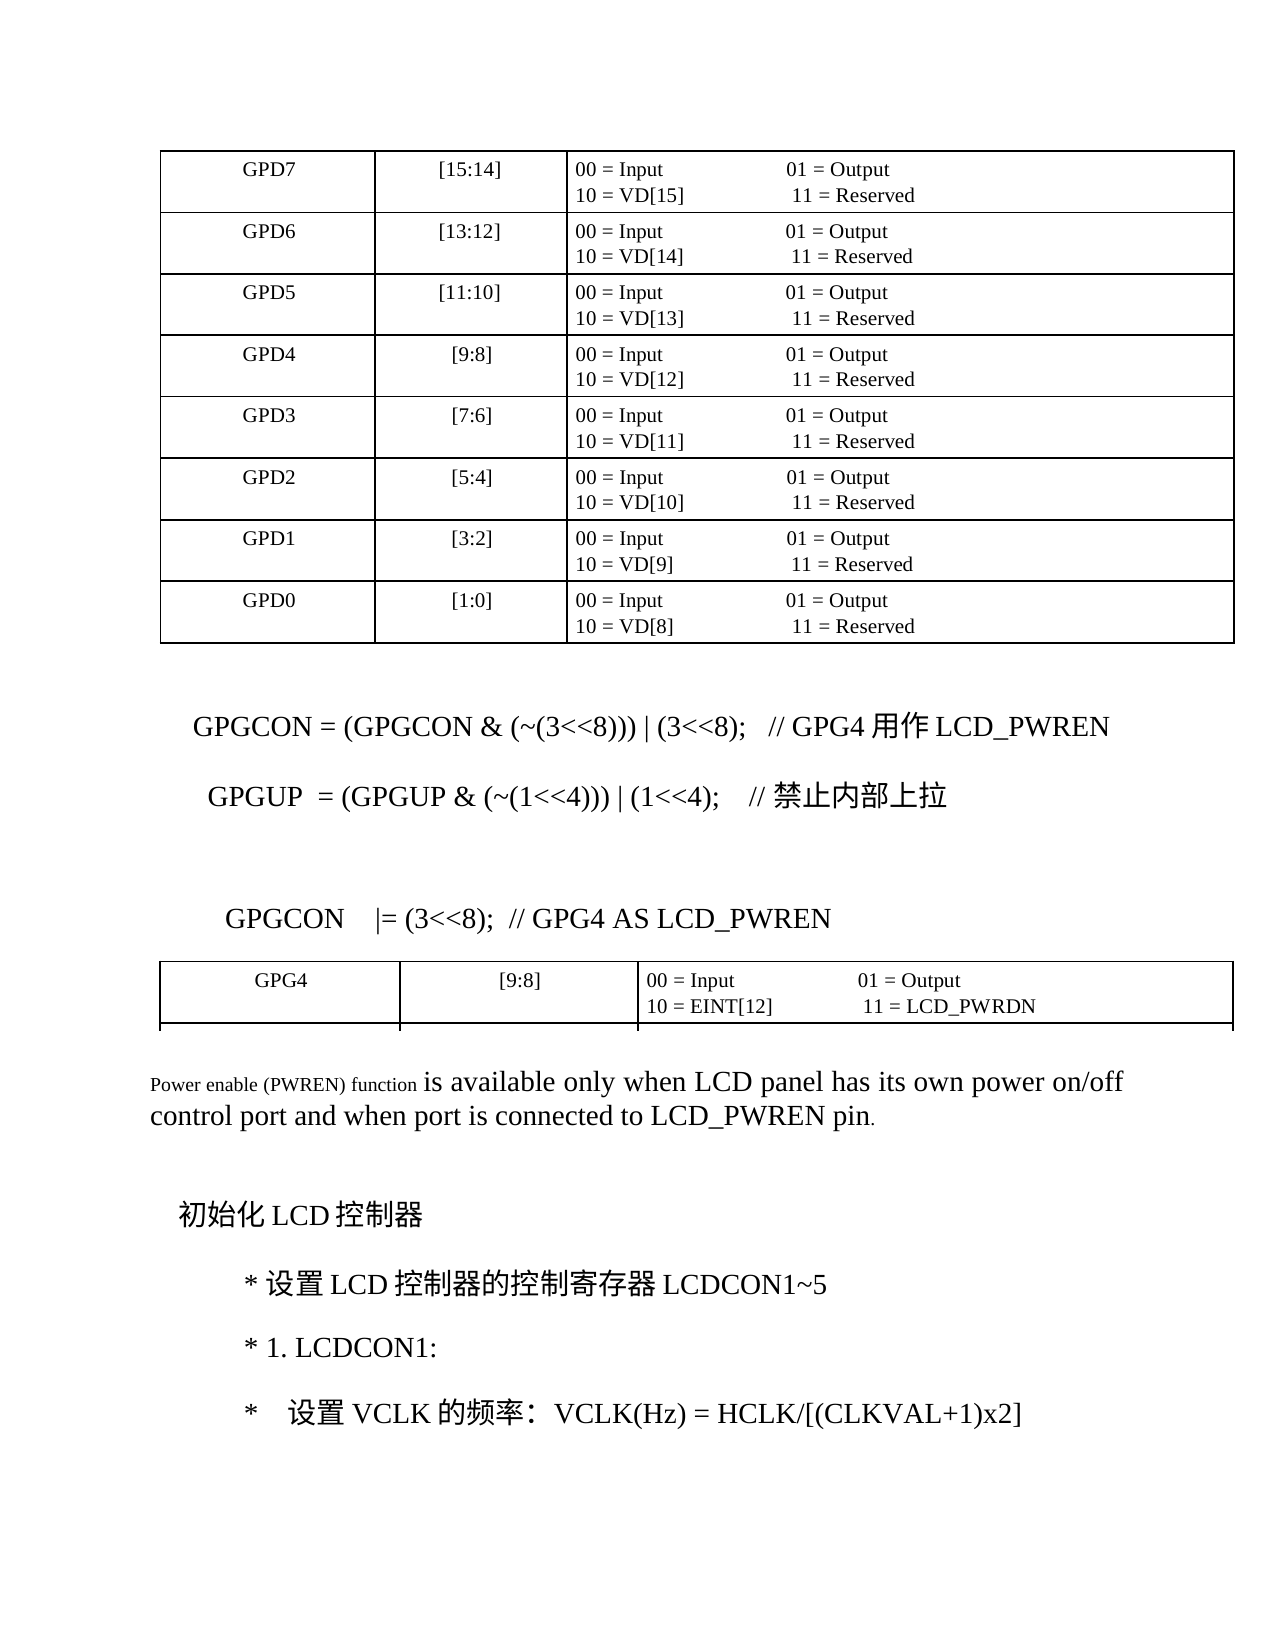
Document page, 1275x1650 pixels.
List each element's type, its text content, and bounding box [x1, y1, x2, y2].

table_header [9:8] [401, 962, 637, 1022]
table_cell 00 = Input 01 = Output 10 = VD[11] 11 = Reserved [568, 397, 1233, 457]
table_cell GPD1 [161, 521, 374, 580]
table_header 00 = Input 01 = Output 10 = EINT[12] 11 = LCD_PWRDN [639, 962, 1232, 1022]
table_cell 00 = Input 01 = Output 10 = VD[12] 11 = Reserved [568, 336, 1233, 396]
table_cell GPD6 [161, 213, 374, 273]
table_cell 00 = Input 01 = Output 10 = VD[14] 11 = Reserved [568, 213, 1233, 273]
table_cell [401, 1024, 637, 1031]
table_cell GPD4 [161, 336, 374, 396]
text GPGUP = (GPGUP & (~(1<<4))) | (1<<4); // 禁止内部上拉 [150, 772, 1125, 815]
text * 设置LCD控制器的控制寄存器LCDCON1~5 [150, 1260, 1125, 1303]
table_cell 00 = Input 01 = Output 10 = VD[13] 11 = Reserved [568, 275, 1233, 334]
text Power enable (PWREN) function is available only when LCD panel has its own power on/off control port and when port is connected to LCD_PWREN pin. [150, 1064, 1125, 1132]
table_cell [11:10] [376, 275, 566, 334]
table_cell [161, 1024, 399, 1031]
table_cell [3:2] [376, 521, 566, 580]
table_cell GPD7 [161, 152, 374, 211]
table_cell [15:14] [376, 152, 566, 211]
table_cell GPD3 [161, 397, 374, 457]
table_cell 00 = Input 01 = Output 10 = VD[9] 11 = Reserved [568, 521, 1233, 580]
table_cell GPD5 [161, 275, 374, 334]
text * 设置VCLK的频率：VCLK(Hz) = HCLK/[(CLKVAL+1)x2] [150, 1389, 1125, 1431]
table_cell [1:0] [376, 582, 566, 642]
table_header GPG4 [161, 962, 399, 1022]
table_cell GPD0 [161, 582, 374, 642]
table_cell [13:12] [376, 213, 566, 273]
table_cell [9:8] [376, 336, 566, 396]
text GPGCON = (GPGCON & (~(3<<8))) | (3<<8); // GPG4用作LCD_PWREN [150, 703, 1125, 745]
table_cell [639, 1024, 1232, 1031]
table_cell [5:4] [376, 459, 566, 519]
table_cell 00 = Input 01 = Output 10 = VD[15] 11 = Reserved [568, 152, 1233, 211]
table_cell [7:6] [376, 397, 566, 457]
table_cell 00 = Input 01 = Output 10 = VD[8] 11 = Reserved [568, 582, 1233, 642]
table_cell 00 = Input 01 = Output 10 = VD[10] 11 = Reserved [568, 459, 1233, 519]
text GPGCON |= (3<<8); // GPG4 AS LCD_PWREN [150, 901, 1125, 935]
table_cell GPD2 [161, 459, 374, 519]
text 初始化LCD控制器 [150, 1191, 1125, 1233]
text * 1. LCDCON1: [150, 1330, 1125, 1363]
